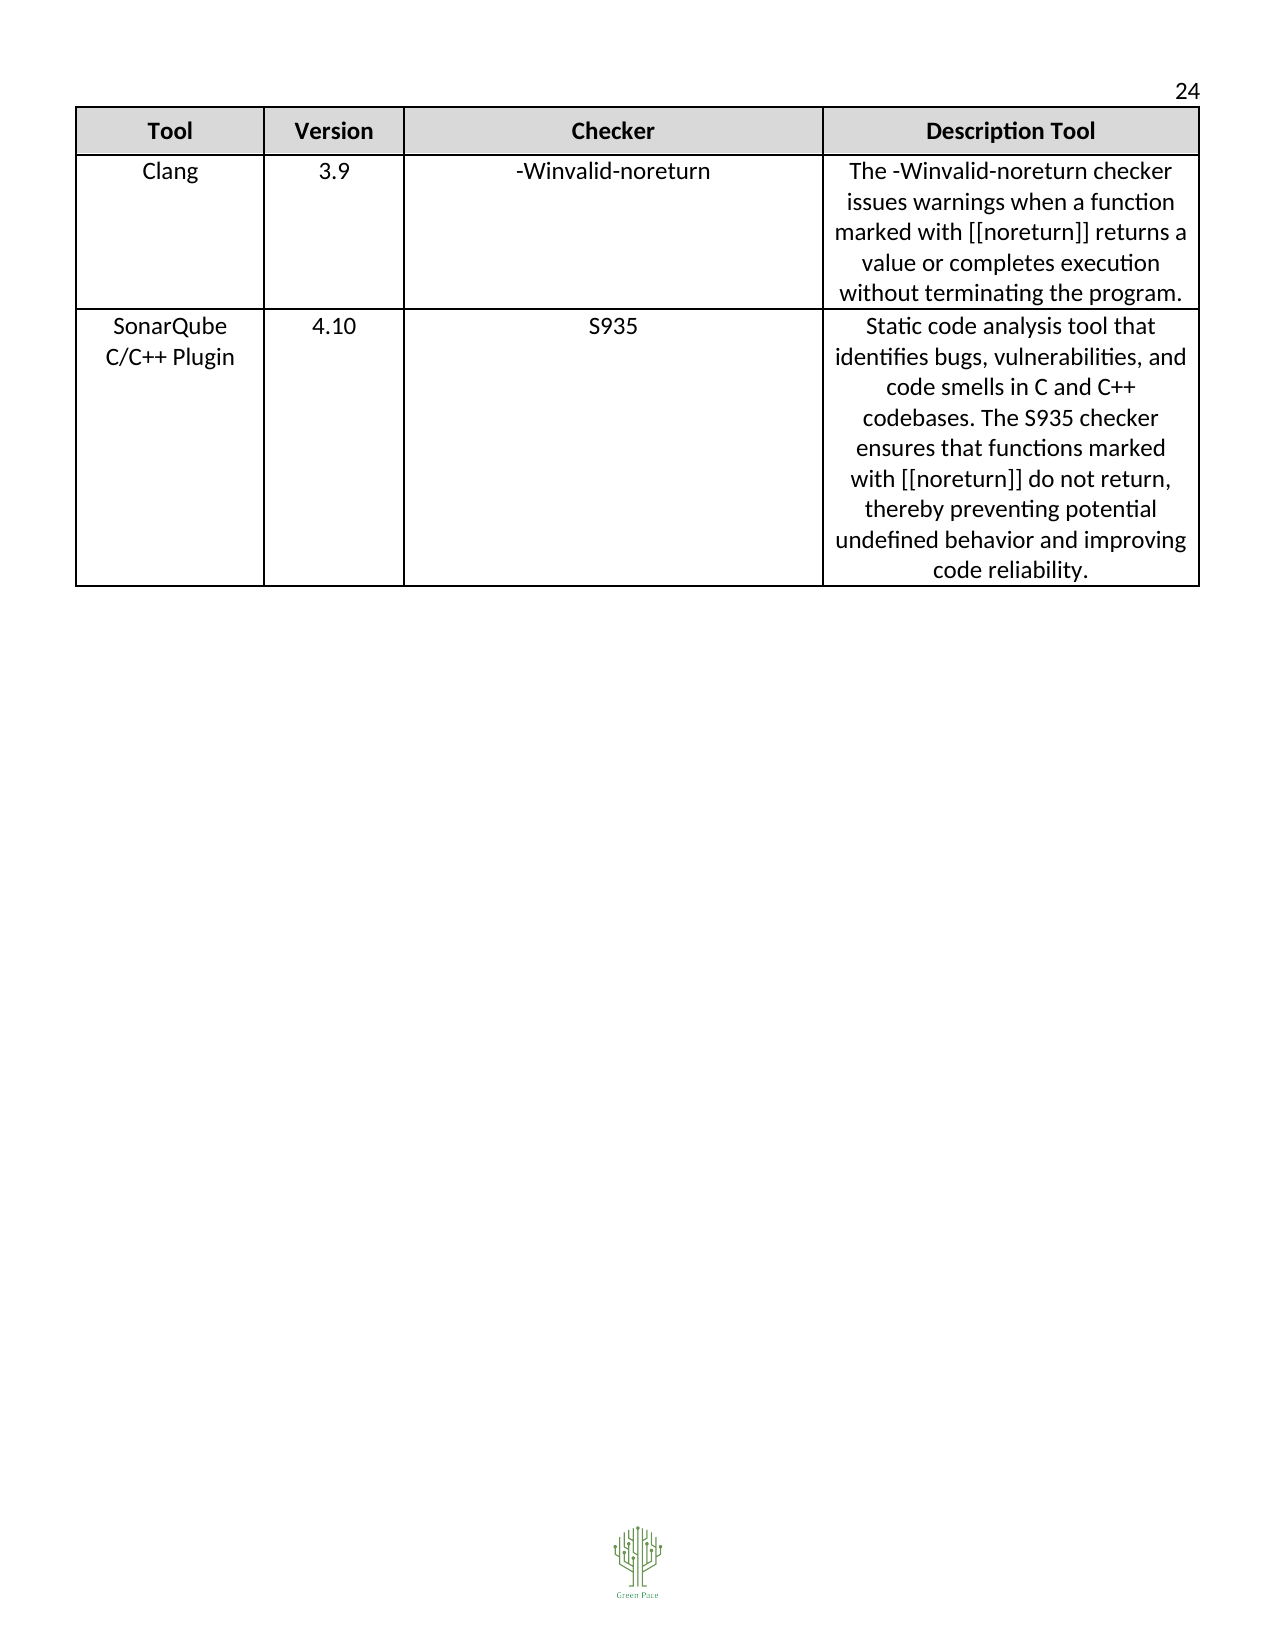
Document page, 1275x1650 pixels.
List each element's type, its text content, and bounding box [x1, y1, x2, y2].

picture [605, 1521, 670, 1606]
table_cell SonarQube C/C++ Plugin [77, 310, 263, 585]
table_header Version [265, 108, 403, 153]
table_cell S935 [405, 310, 822, 585]
table_cell 3.9 [265, 156, 403, 308]
table_header Tool [77, 108, 263, 153]
table_cell -Winvalid-noreturn [405, 156, 822, 308]
table_cell 4.10 [265, 310, 403, 585]
table_cell Clang [77, 156, 263, 308]
table_header Checker [405, 108, 822, 153]
table_cell Static code analysis tool that identifies bugs, vulnerabilities, and code smells in C and C++ codebases. The S935 checker ensures that functions marked with [[noreturn]] do not return, thereby preventing potential undefined behavior and improving code reliability. [824, 310, 1198, 585]
table_cell The -Winvalid-noreturn checker issues warnings when a function marked with [[noreturn]] returns a value or completes execution without terminating the program. [824, 156, 1198, 308]
table_header Description Tool [824, 108, 1198, 153]
